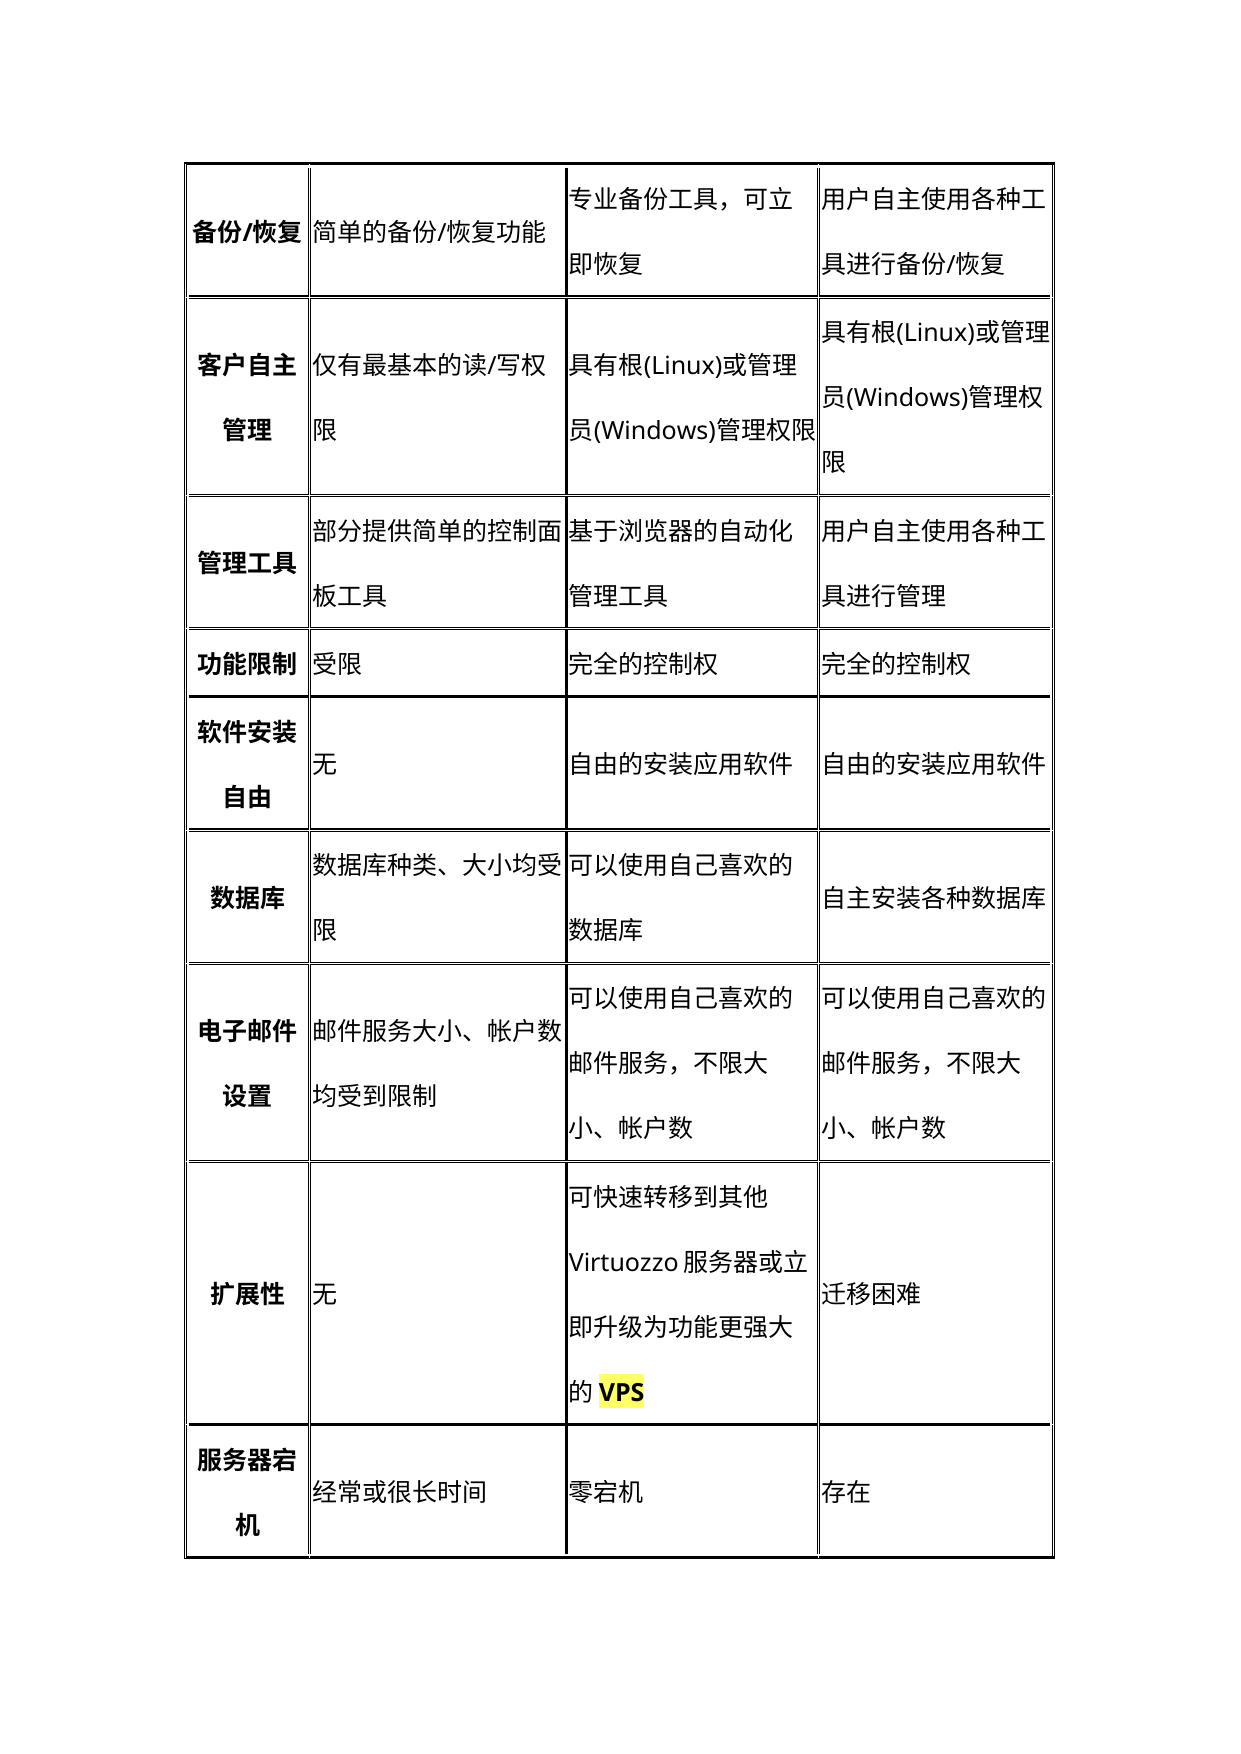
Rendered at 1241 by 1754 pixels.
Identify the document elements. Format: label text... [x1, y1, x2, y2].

table_cell 自由的安装应用软件 [820, 695, 1052, 828]
table_cell 受限 [311, 630, 565, 695]
table_cell 自主安装各种数据库 [820, 828, 1052, 961]
table_cell 软件安装自由 [187, 695, 308, 828]
table_cell 经常或很长时间 [310, 1426, 566, 1556]
table_cell 功能限制 [185, 627, 310, 695]
table_cell 具有根(Linux)或管理员(Windows)管理权限 [568, 299, 817, 493]
table_cell 完全的控制权 [819, 627, 1053, 695]
table_cell 部分提供简单的控制面板工具 [311, 497, 565, 627]
table_cell 数据库种类、大小均受限 [311, 832, 565, 961]
table_cell 数据库 [187, 828, 308, 961]
table_cell 电子邮件设置 [187, 961, 308, 1159]
table_cell 客户自主管理 [187, 295, 308, 493]
table_cell 零宕机 [566, 1426, 819, 1556]
table_cell 迁移困难 [820, 1160, 1052, 1423]
table_cell 可以使用自己喜欢的邮件服务，不限大小、帐户数 [568, 965, 817, 1159]
table_cell 可以使用自己喜欢的数据库 [568, 832, 817, 961]
table_cell 无 [311, 1163, 565, 1423]
table_cell 简单的备份/恢复功能 [310, 165, 566, 295]
table_cell 具有根(Linux)或管理员(Windows)管理权限 [820, 295, 1052, 493]
table_cell 可以使用自己喜欢的邮件服务，不限大小、帐户数 [820, 961, 1052, 1159]
table_cell 存在 [819, 1423, 1053, 1556]
table_cell 可快速转移到其他Virtuozzo服务器或立即升级为功能更强大的VPS [568, 1163, 817, 1423]
table_cell 用户自主使用各种工具进行管理 [820, 494, 1052, 627]
table_cell 服务器宕机 [185, 1423, 310, 1556]
table_cell 无 [311, 698, 565, 828]
table_cell 仅有最基本的读/写权限 [311, 299, 565, 493]
table_cell 管理工具 [187, 494, 308, 627]
table_cell 扩展性 [187, 1160, 308, 1423]
table_cell 用户自主使用各种工具进行备份/恢复 [819, 165, 1052, 295]
table_cell 自由的安装应用软件 [568, 698, 817, 828]
table_cell 专业备份工具，可立即恢复 [566, 165, 819, 295]
table_cell 完全的控制权 [568, 630, 817, 695]
table_cell 邮件服务大小、帐户数均受到限制 [311, 965, 565, 1159]
table_cell 基于浏览器的自动化管理工具 [568, 497, 817, 627]
table_cell 备份/恢复 [187, 165, 310, 295]
